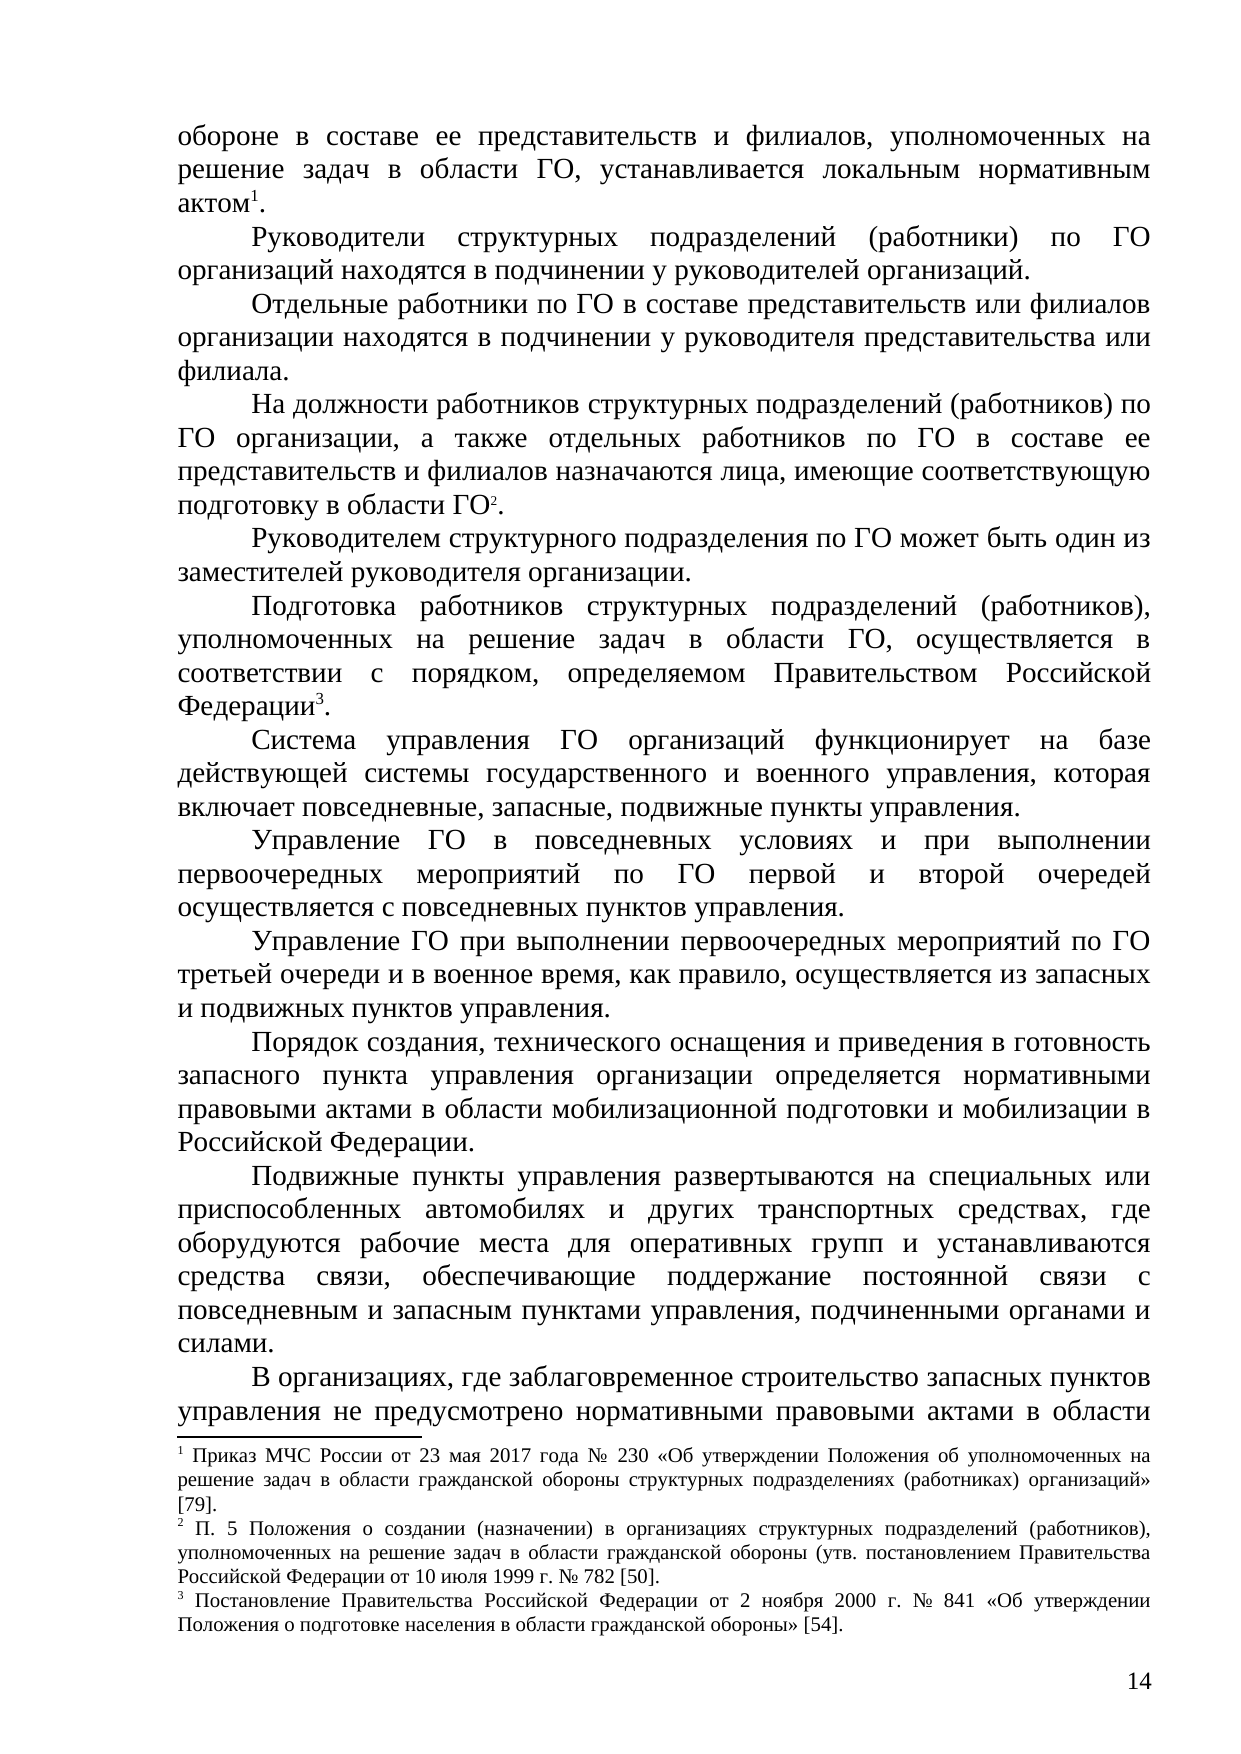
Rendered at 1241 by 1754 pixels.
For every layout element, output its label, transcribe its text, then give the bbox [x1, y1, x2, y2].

text Управление ГО при выполнении первоочередных мероприятий по ГО третьей очереди и в военное время, как правило, осуществляется из запасных и подвижных пунктов управления. [177, 923, 1152, 1024]
text Отдельные работники по ГО в составе представительств или филиалов организации находятся в подчинении у руководителя представительства или филиала. [177, 286, 1152, 386]
text Управление ГО в повседневных условиях и при выполнении первоочередных мероприятий по ГО первой и второй очередей осуществляется с повседневных пунктов управления. [177, 822, 1152, 923]
text Система управления ГО организаций функционирует на базе действующей системы государственного и военного управления, которая включает повседневные, запасные, подвижные пункты управления. [177, 722, 1152, 822]
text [177, 118, 1152, 219]
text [177, 1359, 1152, 1426]
text На должности работников структурных подразделений (работников) по ГО организации, а также отдельных работников по ГО в составе ее представительств и филиалов назначаются лица, имеющие соответствующую подготовку в области ГО. [177, 386, 1152, 521]
text Подвижные пункты управления развертываются на специальных или приспособленных автомобилях и других транспортных средствах, где оборудуются рабочие места для оперативных групп и устанавливаются средства связи, обеспечивающие поддержание постоянной связи с повседневным и запасным пунктами управления, подчиненными органами и силами. [177, 1158, 1152, 1359]
text Руководители структурных подразделений (работники) по ГО организаций находятся в подчинении у руководителей организаций. [177, 219, 1152, 286]
text Порядок создания, технического оснащения и приведения в готовность запасного пункта управления организации определяется нормативными правовыми актами в области мобилизационной подготовки и мобилизации в Российской Федерации. [177, 1024, 1152, 1158]
text Подготовка работников структурных подразделений (работников), уполномоченных на решение задач в области ГО, осуществляется в соответствии с порядком, определяемом Правительством Российской Федерации. [177, 588, 1152, 722]
text Руководителем структурного подразделения по ГО может быть один из заместителей руководителя организации. [177, 521, 1152, 588]
